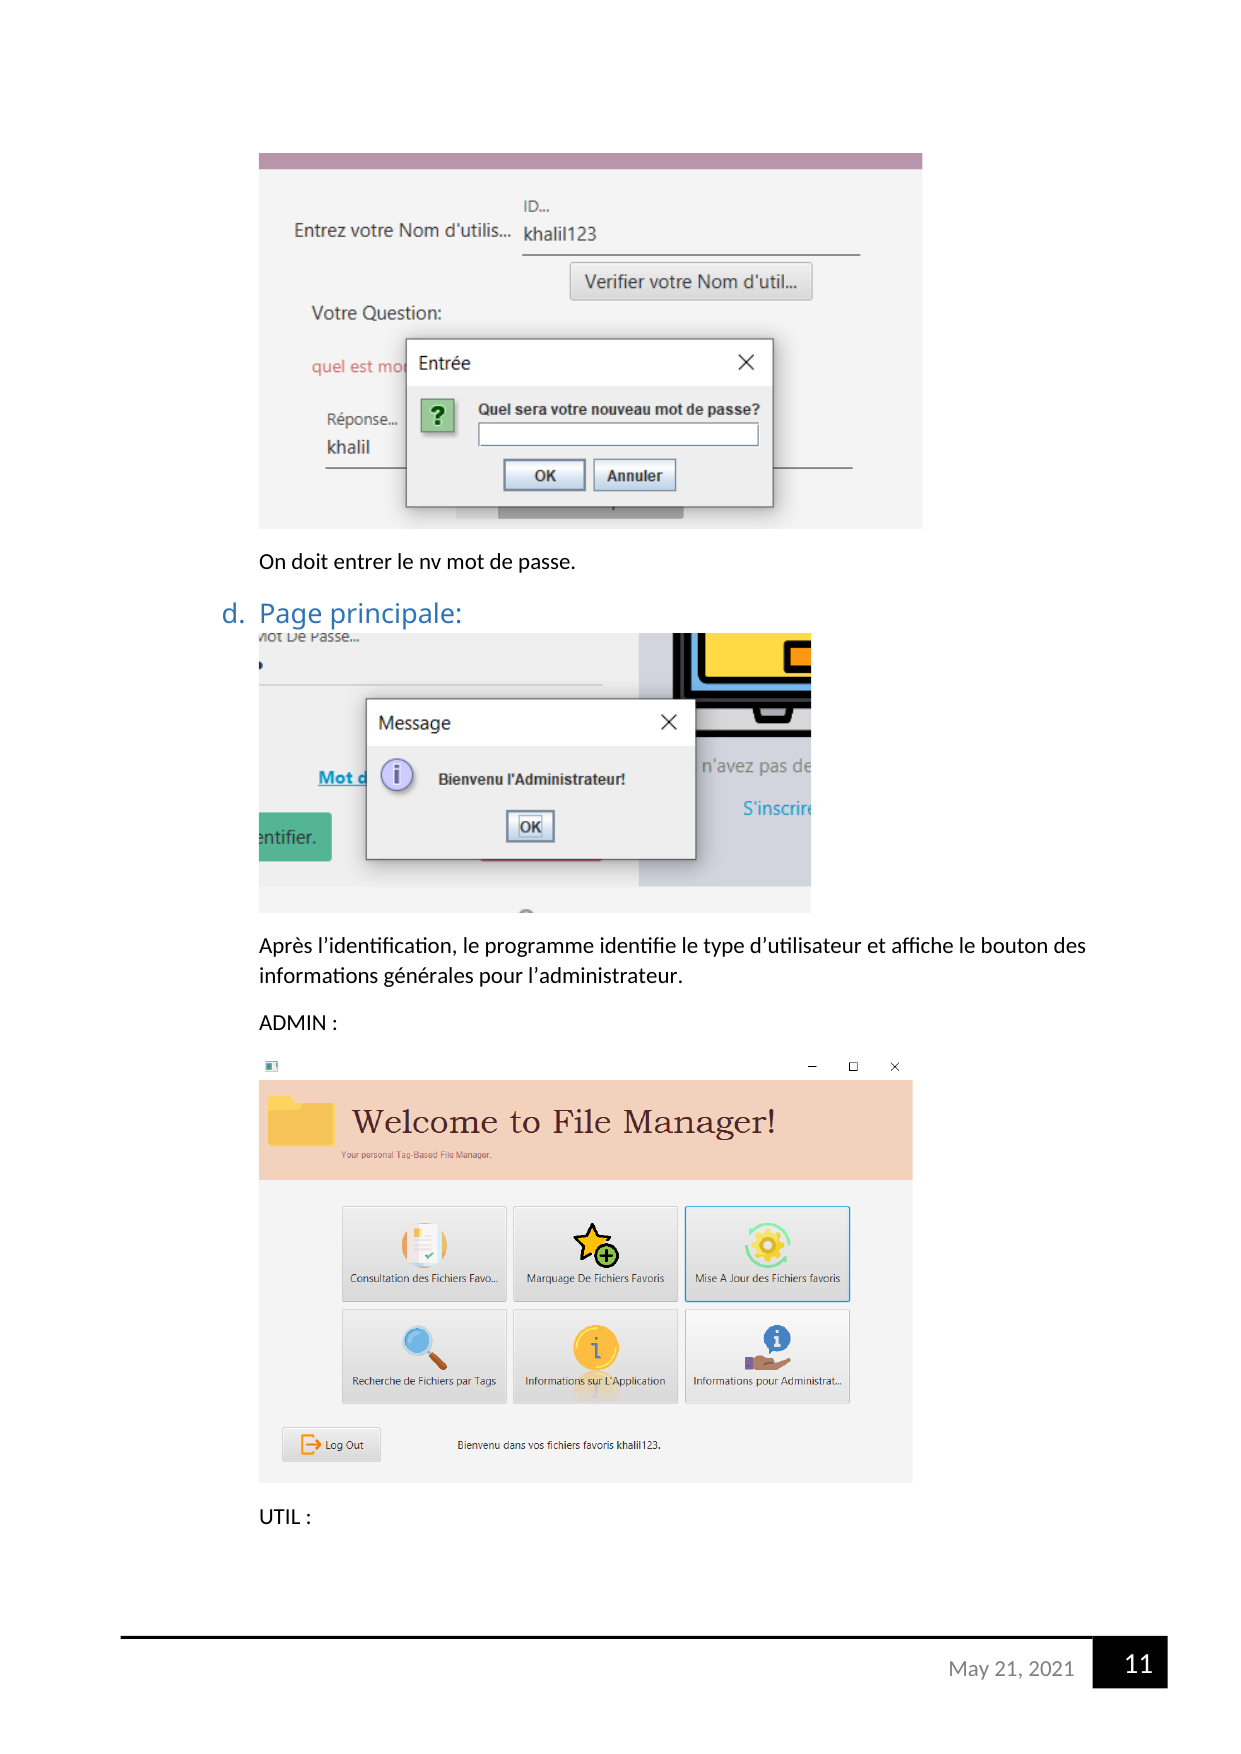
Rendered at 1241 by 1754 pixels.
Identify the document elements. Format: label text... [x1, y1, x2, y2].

picture [258, 633, 812, 913]
text UTIL : [259, 1502, 1093, 1530]
subtitle Page principale: [221, 594, 1093, 631]
text On doit entrer le nv mot de passe. [259, 547, 1093, 575]
text Après l’identification, le programme identifie le type d’utilisateur et affiche le bouton des informations générales pour l’administrateur. [259, 931, 1093, 990]
picture [258, 1055, 913, 1483]
picture [258, 153, 923, 529]
text ADMIN : [259, 1008, 1093, 1037]
